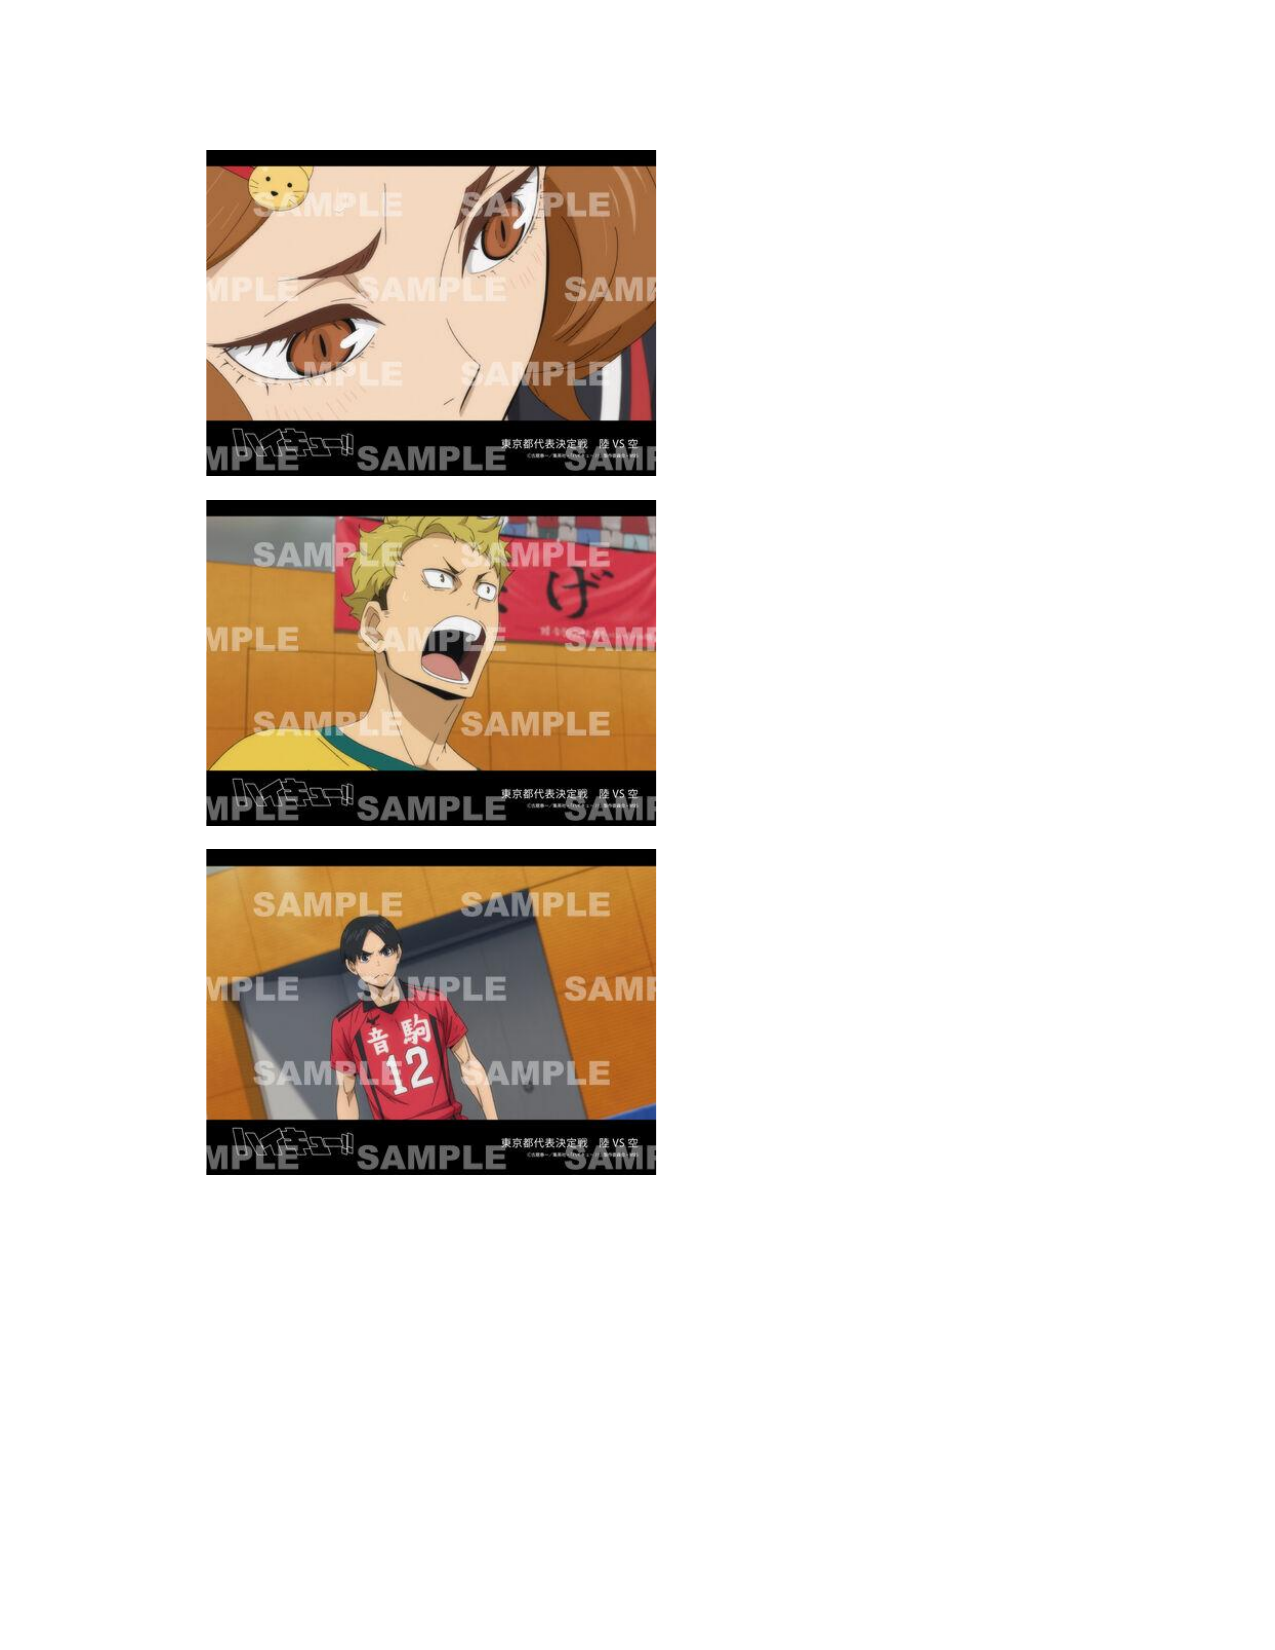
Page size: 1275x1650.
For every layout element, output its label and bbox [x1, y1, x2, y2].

picture [206, 849, 657, 1175]
picture [206, 500, 657, 826]
picture [206, 150, 657, 476]
